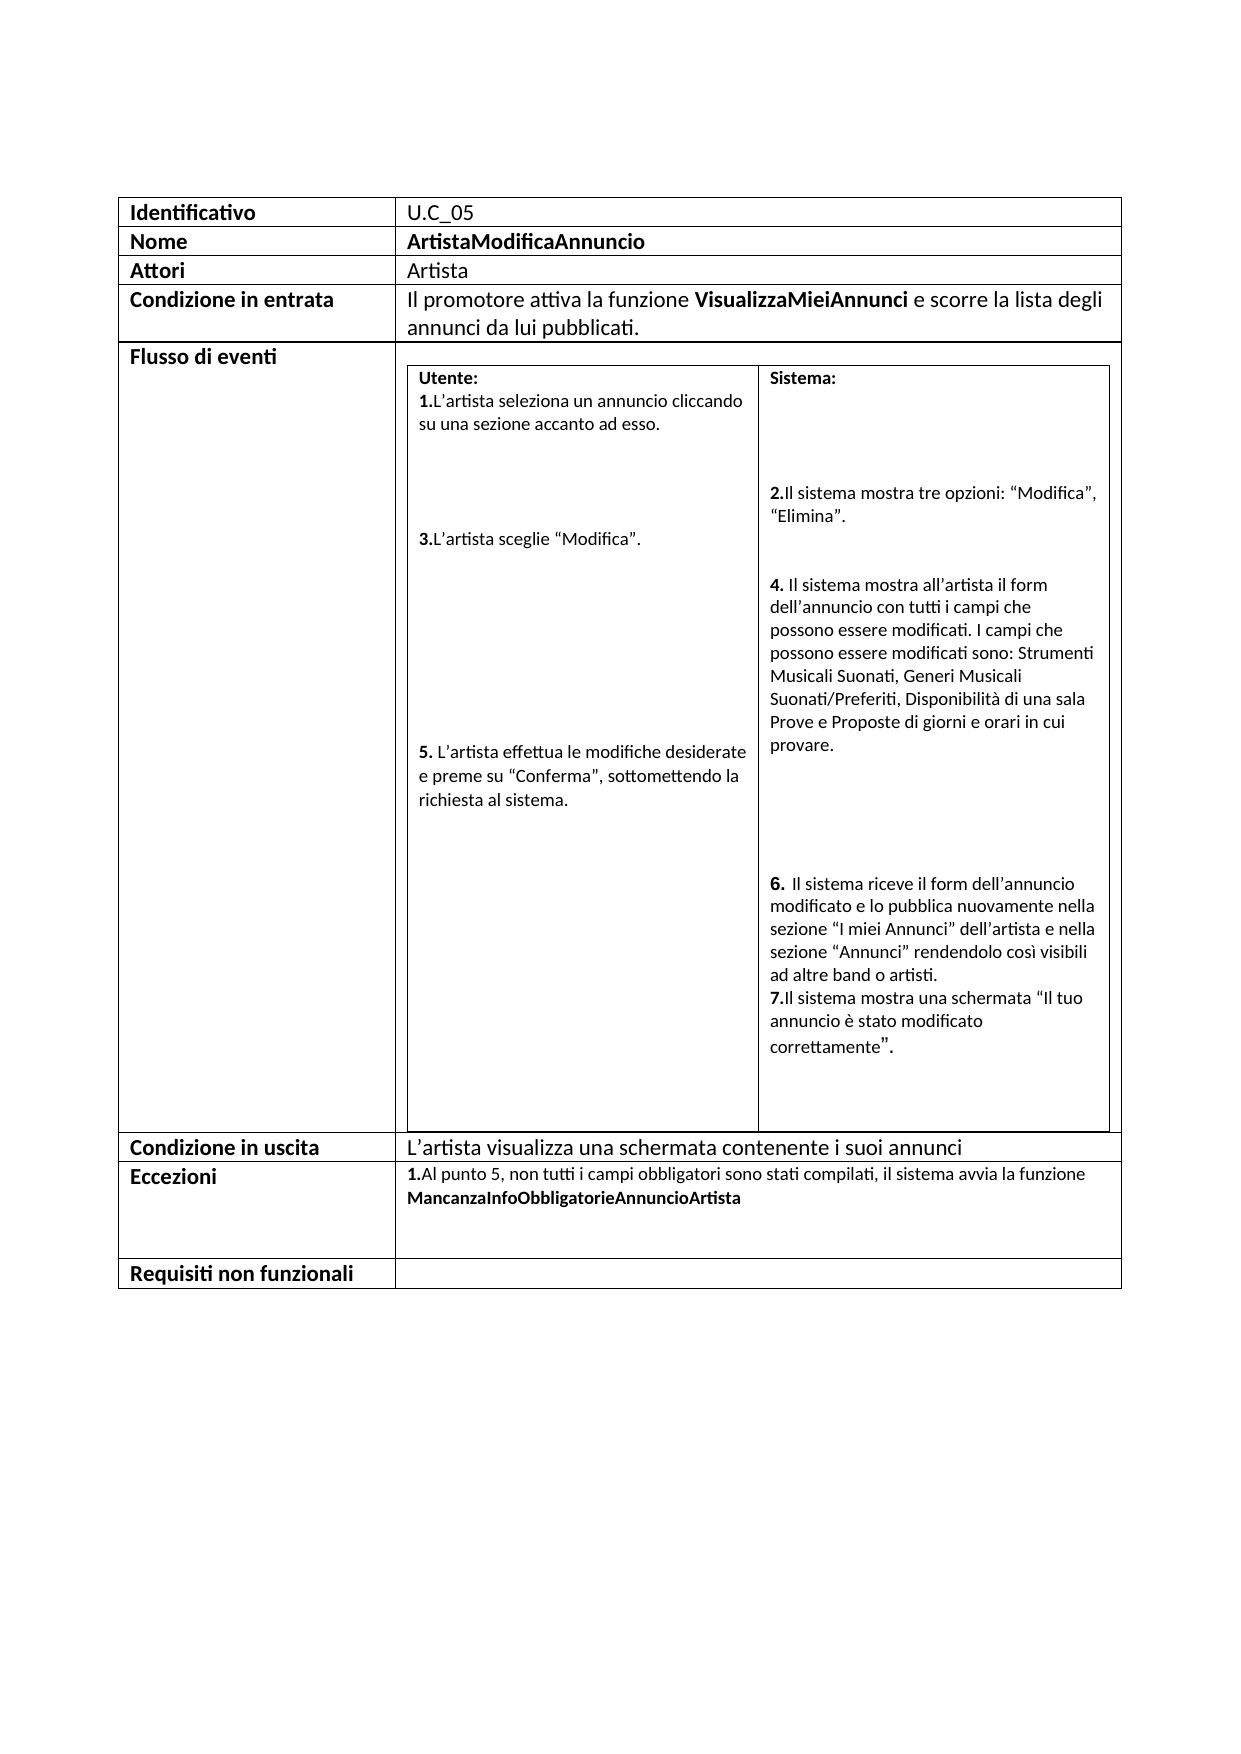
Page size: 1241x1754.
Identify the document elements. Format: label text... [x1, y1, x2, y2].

table_cell 1.Al punto 5, non tutti i campi obbligatori sono stati compilati, il sistema avvia la funzione MancanzaInfoObbligatorieAnnuncioArtista [396, 1162, 1121, 1258]
table_cell [396, 343, 1121, 1132]
table_cell Requisiti non funzionali [119, 1259, 395, 1288]
table_cell Condizione in uscita [119, 1133, 395, 1161]
table_cell Attori [119, 256, 395, 284]
table_cell Il promotore attiva la funzione VisualizzaMieiAnnunci e scorre la lista degli annunci da lui pubblicati. [396, 285, 1121, 341]
table_cell Nome [119, 227, 395, 255]
table_cell Condizione in entrata [119, 285, 395, 341]
table_header U.C_05 [396, 198, 1121, 226]
table_cell Flusso di eventi [119, 343, 395, 1132]
table_cell Eccezioni [119, 1162, 395, 1258]
table_cell Artista [396, 256, 1121, 284]
table_cell L’artista visualizza una schermata contenente i suoi annunci [396, 1133, 1121, 1161]
table_cell ArtistaModificaAnnuncio [396, 227, 1121, 255]
table_header Identificativo [119, 198, 395, 226]
table_cell [396, 1259, 1121, 1288]
